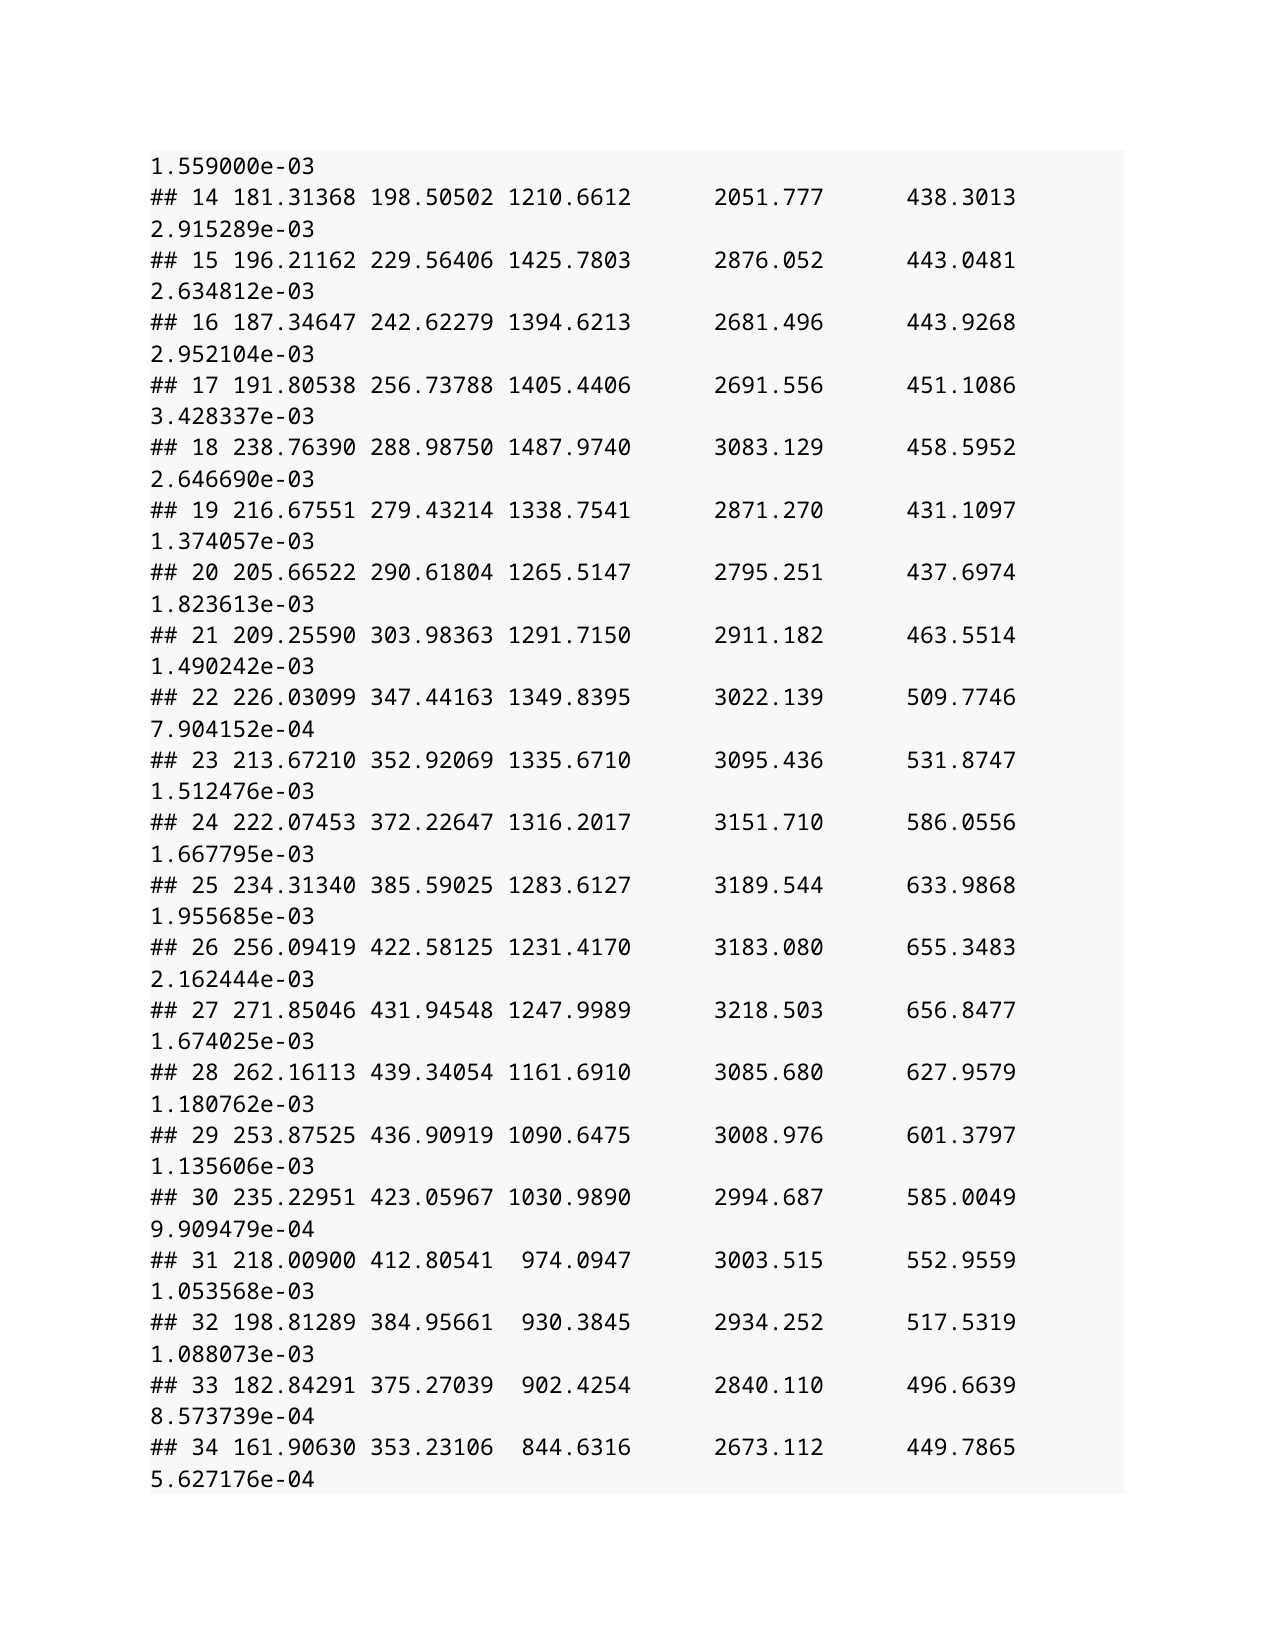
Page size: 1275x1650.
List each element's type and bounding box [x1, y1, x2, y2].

text [150, 150, 1125, 1494]
